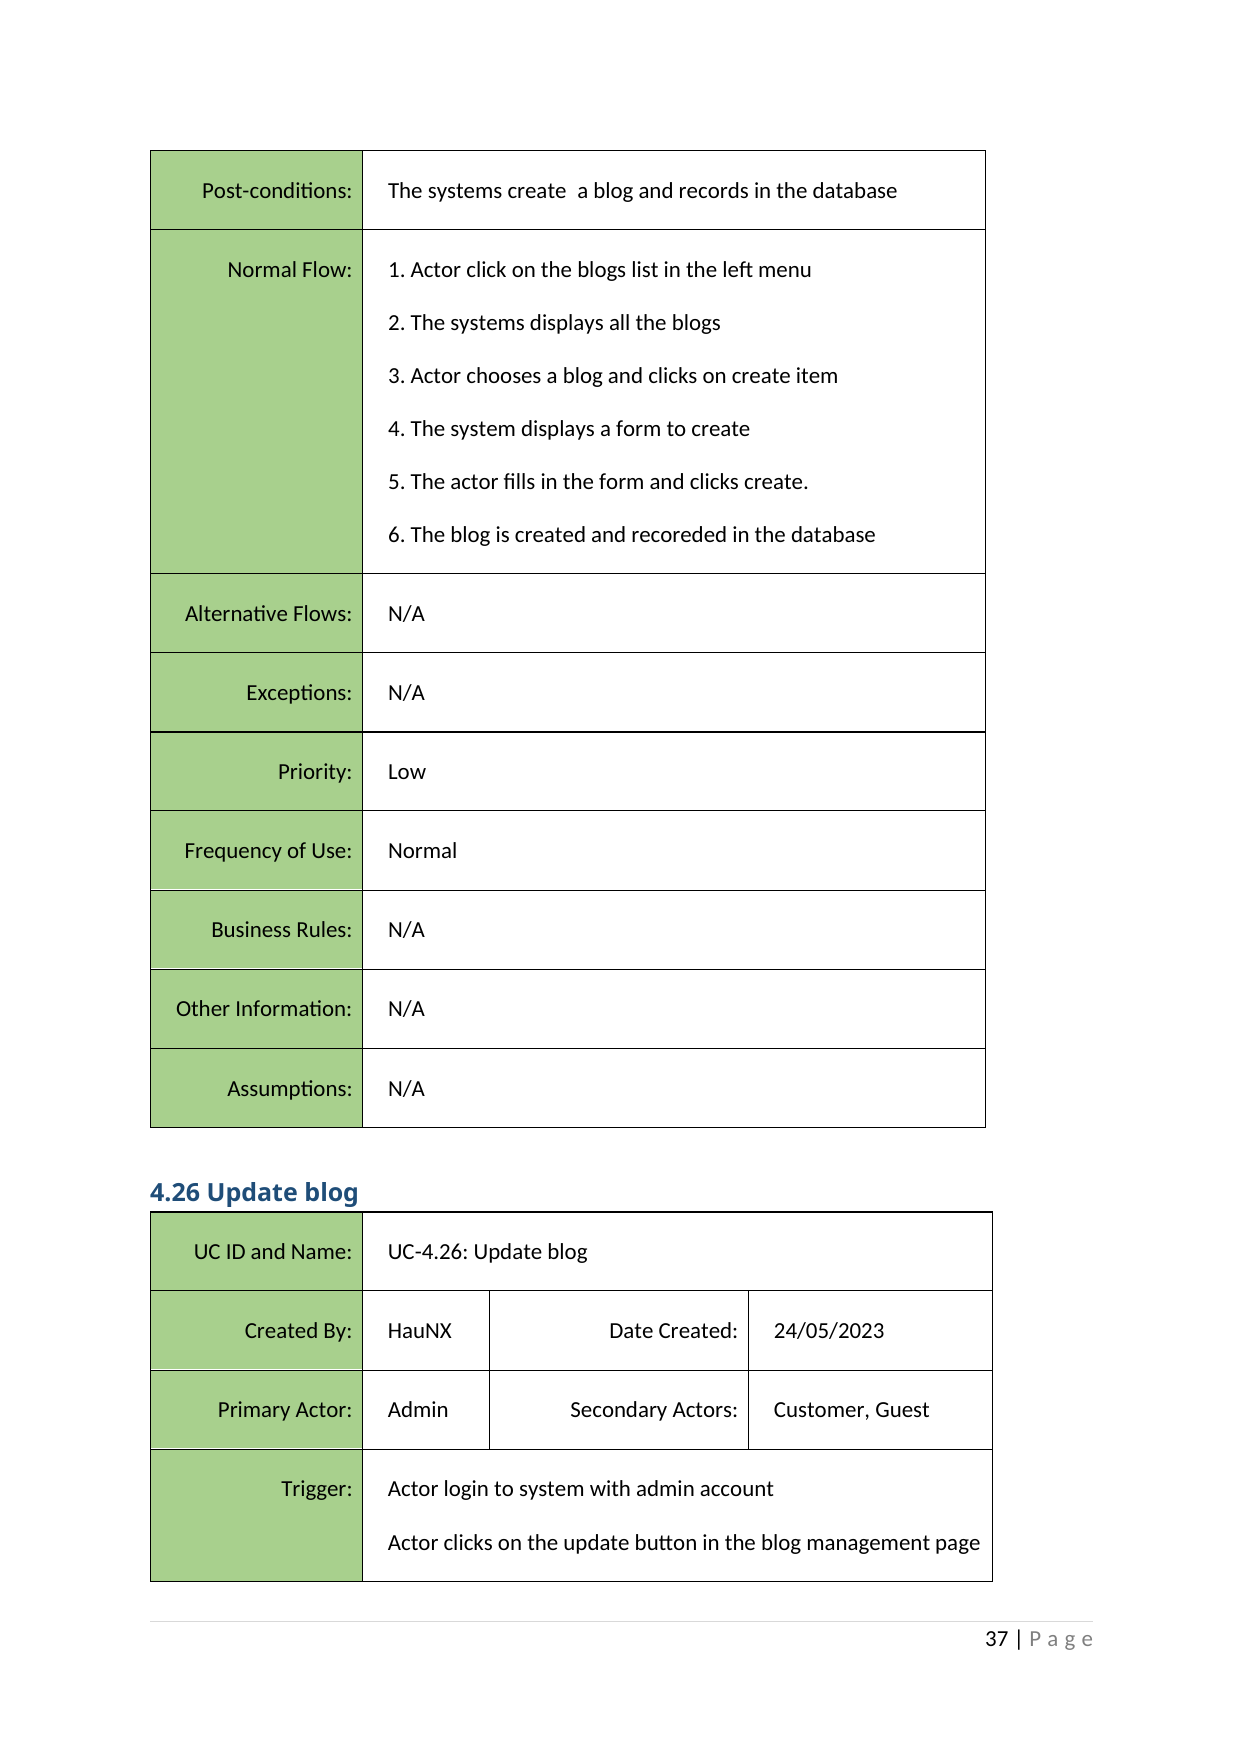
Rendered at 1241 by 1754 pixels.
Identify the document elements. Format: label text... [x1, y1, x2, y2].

table_cell N/A [363, 891, 985, 968]
table_cell Date Created: [490, 1291, 748, 1369]
table_cell Post-conditions: [151, 151, 362, 229]
table_cell Admin [363, 1371, 489, 1448]
table_header UC-4.26: Update blog [363, 1213, 992, 1290]
table_cell Low [363, 733, 985, 810]
table_cell Created By: [151, 1291, 362, 1369]
table_cell Primary Actor: [151, 1371, 362, 1448]
table_cell Assumptions: [151, 1049, 362, 1127]
table_cell N/A [363, 653, 985, 731]
table_header UC ID and Name: [151, 1213, 362, 1290]
table_cell Business Rules: [151, 891, 362, 968]
table_cell N/A [363, 970, 985, 1048]
subtitle 4.26 Update blog [150, 1174, 1093, 1209]
table_cell Normal Flow: [151, 230, 362, 573]
table_cell N/A [363, 1049, 985, 1127]
table_cell Trigger: [151, 1450, 362, 1581]
table_cell The systems create a blog and records in the database [363, 151, 985, 229]
table_cell Customer, Guest [749, 1371, 992, 1448]
table_cell Normal [363, 811, 985, 889]
table_cell Secondary Actors: [490, 1371, 748, 1448]
table_cell 1. Actor click on the blogs list in the left menu 2. The systems displays all the blogs 3. Actor chooses a blog and clicks on create item 4. The system displays a form to create 5. The actor fills in the form and clicks create. 6. The blog is created and recoreded in the database [363, 230, 985, 573]
table_cell Actor login to system with admin account Actor clicks on the update button in the blog management page [363, 1450, 992, 1581]
table_cell 24/05/2023 [749, 1291, 992, 1369]
table_cell Priority: [151, 733, 362, 810]
table_cell Frequency of Use: [151, 811, 362, 889]
table_cell Exceptions: [151, 653, 362, 731]
table_cell Other Information: [151, 970, 362, 1048]
table_cell N/A [363, 574, 985, 652]
table_cell Alternative Flows: [151, 574, 362, 652]
table_cell HauNX [363, 1291, 489, 1369]
